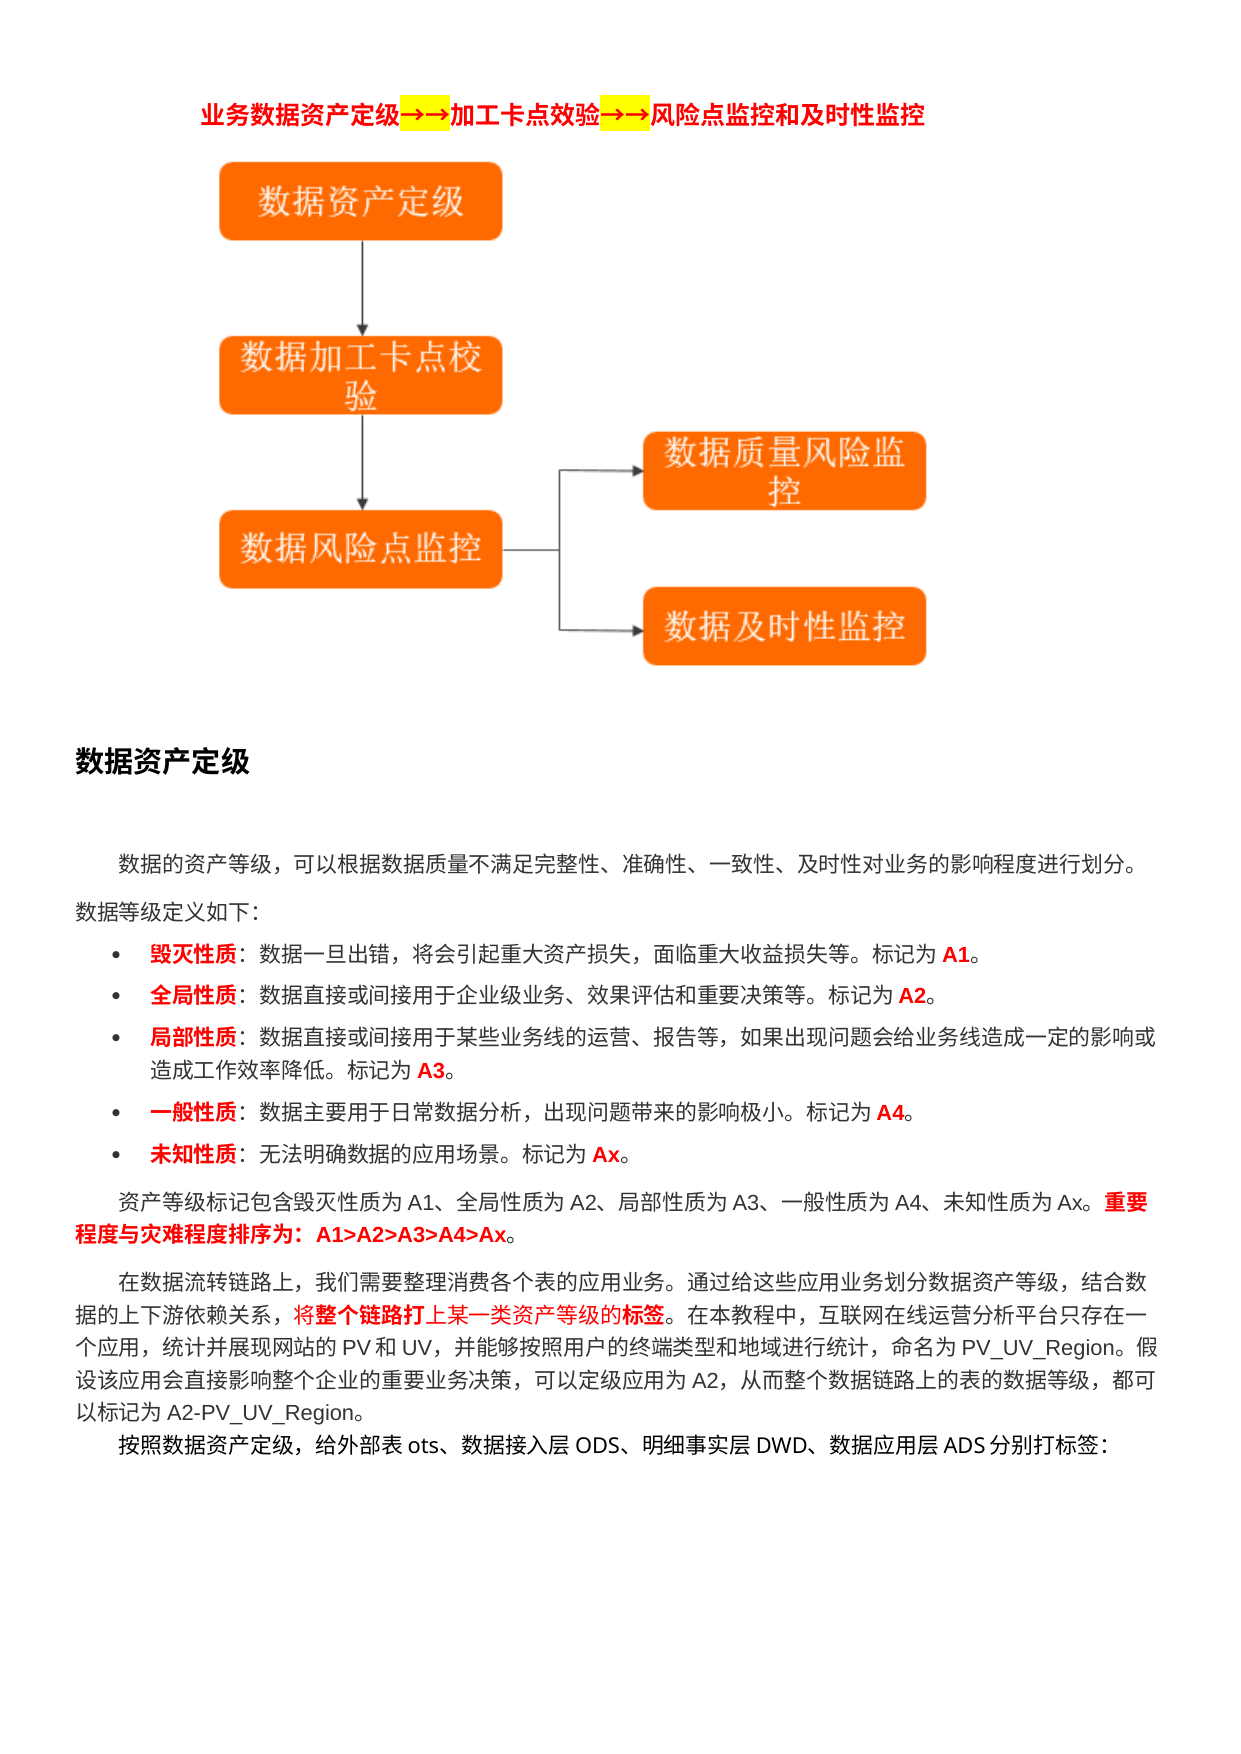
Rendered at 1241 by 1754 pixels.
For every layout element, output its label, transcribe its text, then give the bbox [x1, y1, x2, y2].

list 毁灭性质：数据一旦出错，将会引起重大资产损失，面临重大收益损失等。标记为A1。 [112, 936, 1165, 969]
picture [193, 145, 939, 686]
list 一般性质：数据主要用于日常数据分析，出现问题带来的影响极小。标记为A4。 [112, 1094, 1165, 1127]
list 业务数据资产定级→→加工卡点效验→→风险点监控和及时性监控 [150, 81, 1165, 146]
text 在数据流转链路上，我们需要整理消费各个表的应用业务。通过给这些应用业务划分数据资产等级，结合数据的上下游依赖关系，将整个链路打上某一类资产等级的标签。在本教程中，互联网在线运营分析平台只存在一个应用，统计并展现网站的PV和UV，并能够按照用户的终端类型和地域进行统计，命名为PV_UV_Region。假设该应用会直接影响整个企业的重要业务决策，可以定级应用为A2，从而整个数据链路上的表的数据等级，都可以标记为A2-PV_UV_Region。 [75, 1265, 1165, 1427]
list 未知性质：无法明确数据的应用场景。标记为Ax。 [112, 1136, 1165, 1169]
text 数据等级定义如下： [75, 894, 1165, 927]
text 数据的资产等级，可以根据数据质量不满足完整性、准确性、一致性、及时性对业务的影响程度进行划分。 [75, 846, 1165, 879]
text 按照数据资产定级，给外部表ots、数据接入层ODS、明细事实层DWD、数据应用层ADS分别打标签： [75, 1427, 1165, 1460]
list 局部性质：数据直接或间接用于某些业务线的运营、报告等，如果出现问题会给业务线造成一定的影响或造成工作效率降低。标记为A3。 [112, 1020, 1165, 1085]
text 资产等级标记包含毁灭性质为A1、全局性质为A2、局部性质为A3、一般性质为A4、未知性质为Ax。重要程度与灾难程度排序为：A1>A2>A3>A4>Ax。 [75, 1184, 1165, 1249]
subtitle 数据资产定级 [75, 727, 1165, 792]
list 全局性质：数据直接或间接用于企业级业务、效果评估和重要决策等。标记为A2。 [112, 978, 1165, 1011]
